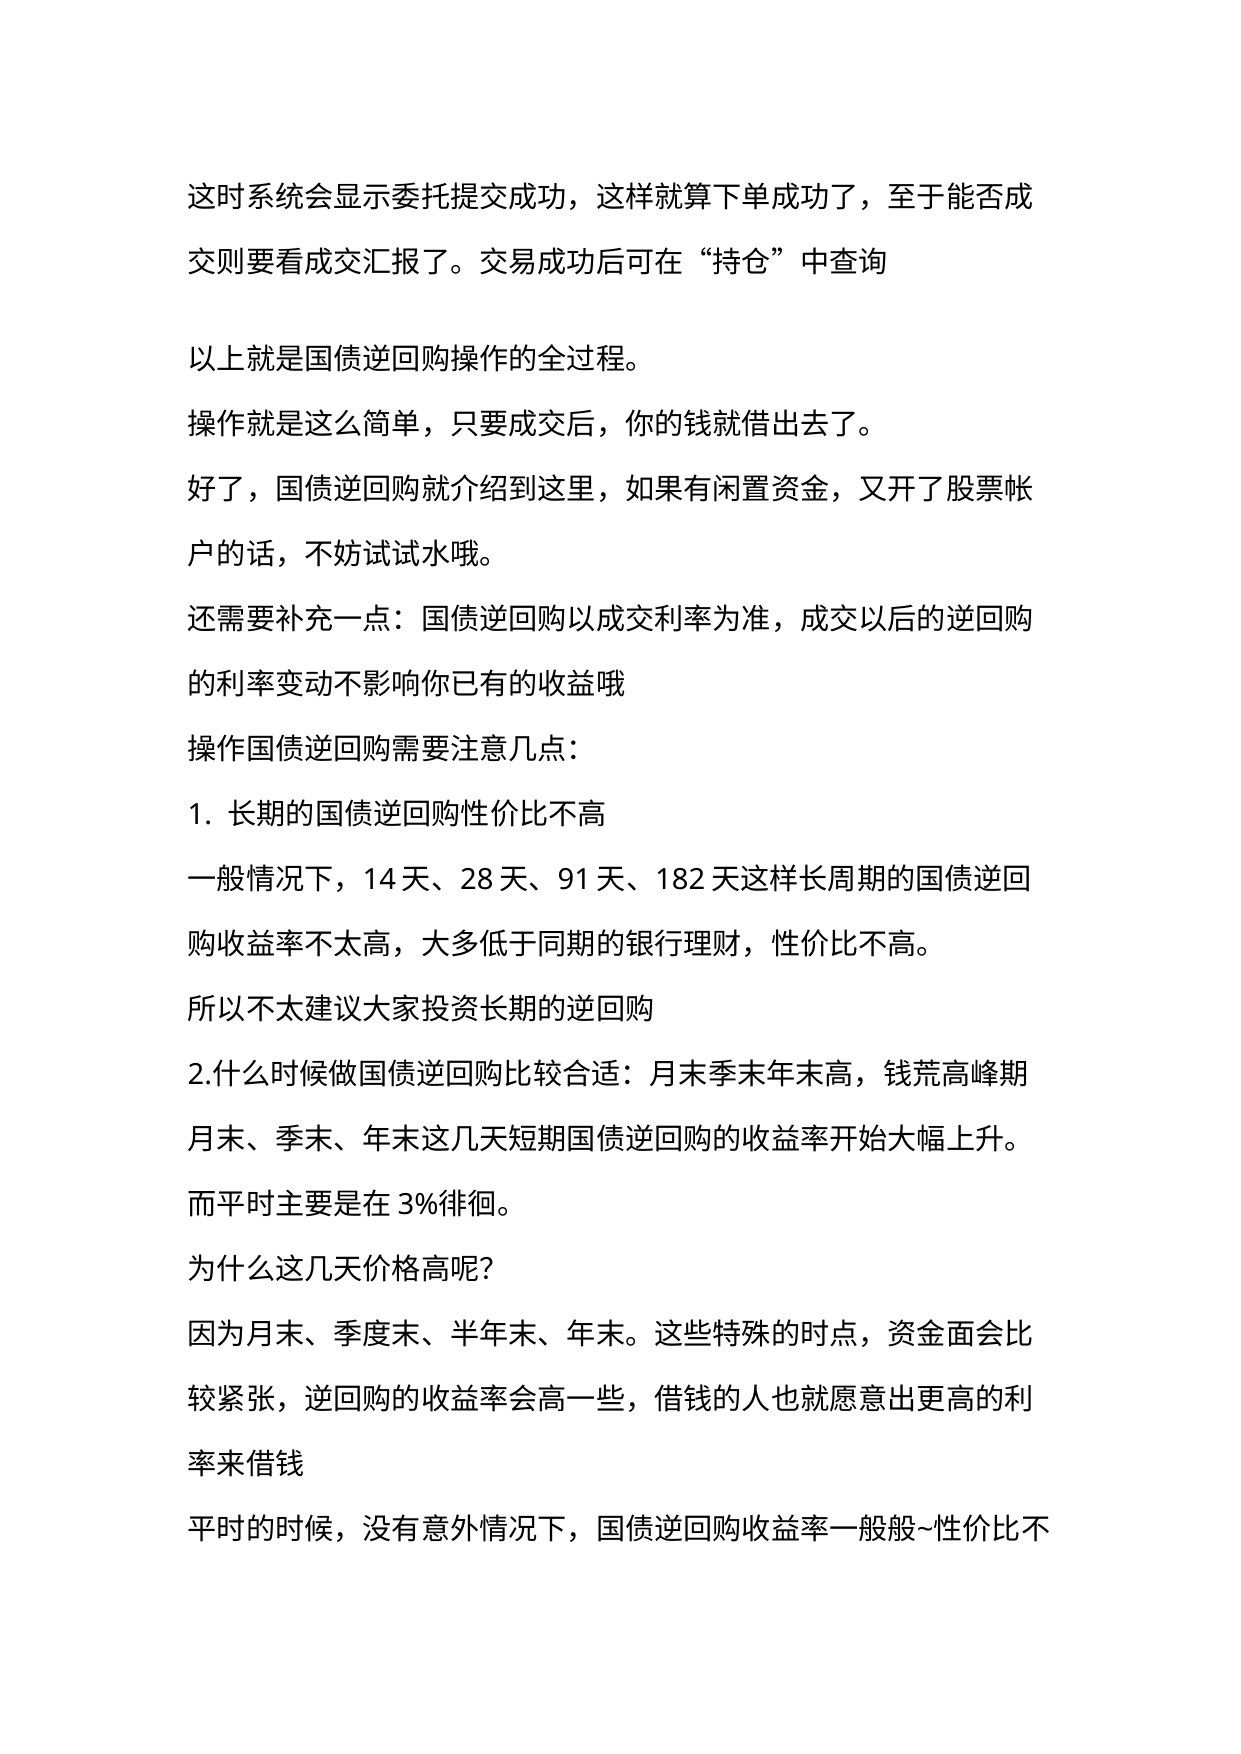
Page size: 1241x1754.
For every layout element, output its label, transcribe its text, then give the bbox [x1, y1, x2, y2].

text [187, 1494, 1053, 1559]
text 以上就是国债逆回购操作的全过程。 [187, 324, 1053, 389]
text 好了，国债逆回购就介绍到这里，如果有闲置资金，又开了股票帐户的话，不妨试试水哦。 [187, 454, 1053, 584]
text 一般情况下，14天、28天、91天、182天这样长周期的国债逆回购收益率不太高，大多低于同期的银行理财，性价比不高。 [187, 844, 1053, 974]
text 所以不太建议大家投资长期的逆回购 [187, 974, 1053, 1039]
text 1. 长期的国债逆回购性价比不高 [187, 779, 1053, 844]
text 因为月末、季度末、半年末、年末。这些特殊的时点，资金面会比较紧张，逆回购的收益率会高一些，借钱的人也就愿意出更高的利率来借钱 [187, 1299, 1053, 1494]
text 还需要补充一点：国债逆回购以成交利率为准，成交以后的逆回购的利率变动不影响你已有的收益哦 [187, 584, 1053, 714]
text 而平时主要是在3%徘徊。 [187, 1169, 1053, 1234]
text 操作国债逆回购需要注意几点： [187, 714, 1053, 779]
text 为什么这几天价格高呢？ [187, 1234, 1053, 1299]
text 这时系统会显示委托提交成功，这样就算下单成功了，至于能否成交则要看成交汇报了。交易成功后可在“持仓”中查询 [187, 162, 1053, 292]
text 2.什么时候做国债逆回购比较合适：月末季末年末高，钱荒高峰期 [187, 1039, 1053, 1104]
text 月末、季末、年末这几天短期国债逆回购的收益率开始大幅上升。 [187, 1104, 1053, 1169]
text 操作就是这么简单，只要成交后，你的钱就借出去了。 [187, 389, 1053, 454]
